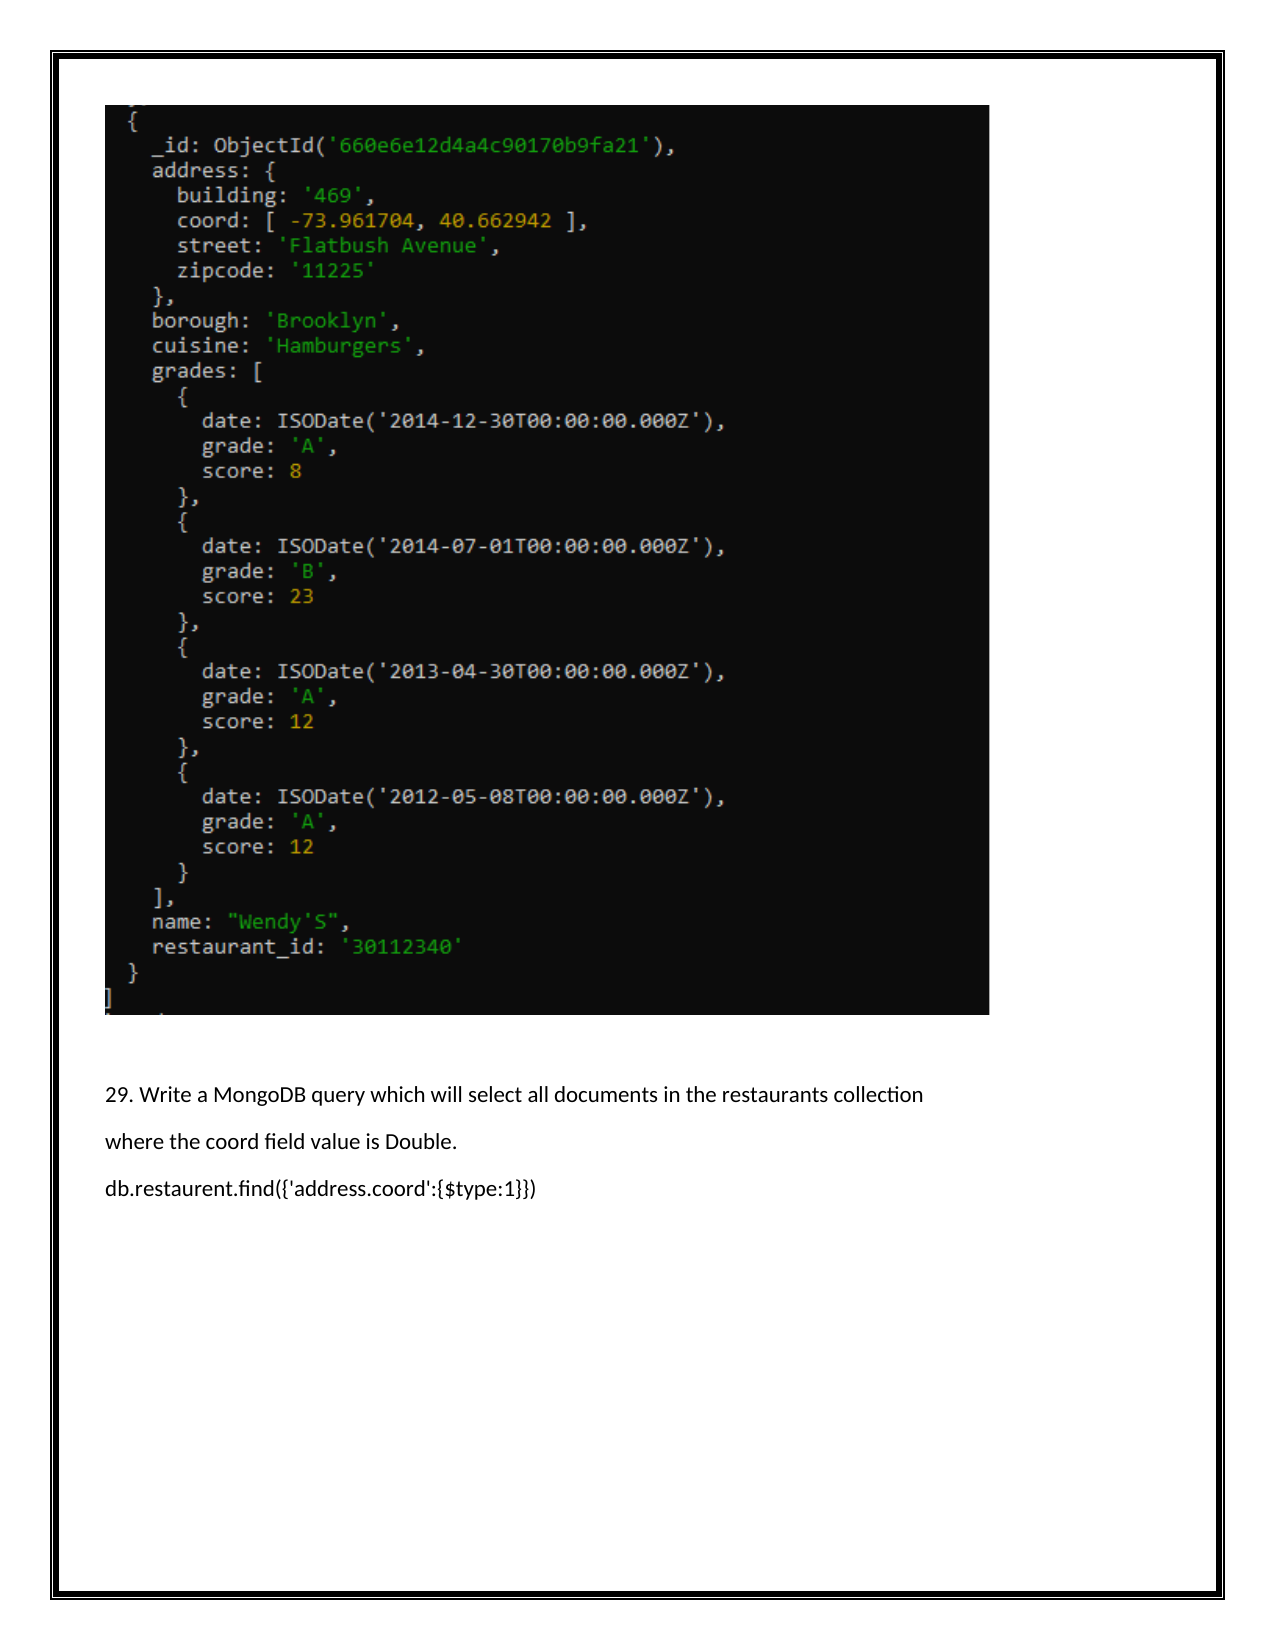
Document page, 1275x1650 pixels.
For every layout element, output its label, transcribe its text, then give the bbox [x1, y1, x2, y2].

text db.restaurent.find({'address.coord':{$type:1}}) [105, 1174, 1125, 1202]
text 29. Write a MongoDB query which will select all documents in the restaurants collection [105, 1080, 1125, 1108]
picture [105, 105, 990, 1015]
text where the coord field value is Double. [105, 1127, 1125, 1155]
